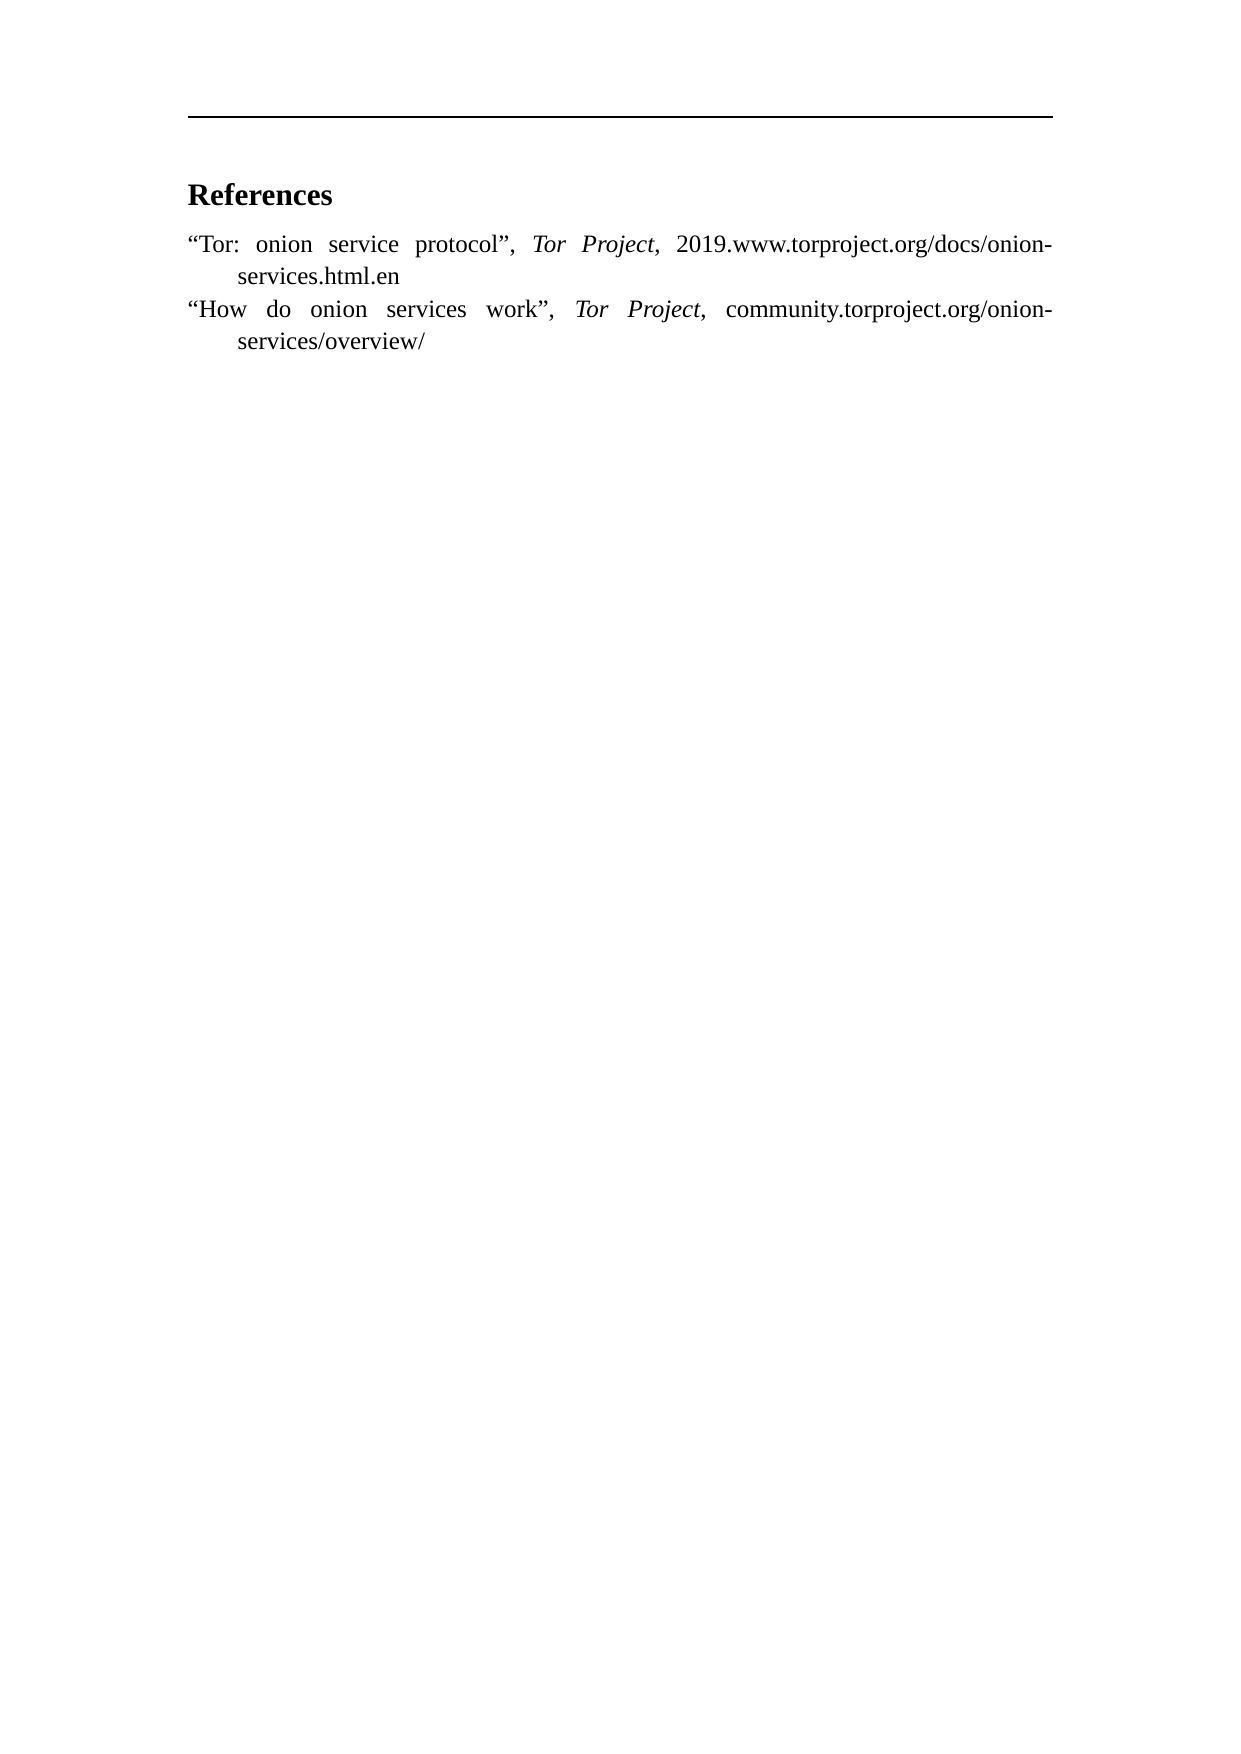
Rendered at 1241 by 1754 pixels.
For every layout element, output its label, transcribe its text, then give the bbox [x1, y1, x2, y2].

text “How do onion services work”, Tor Project, community.torproject.org/onion-services/overview/ [187, 292, 1053, 357]
text References [187, 162, 1053, 227]
text “Tor: onion service protocol”, Tor Project, 2019.www.torproject.org/docs/onion-services.html.en [187, 227, 1053, 292]
